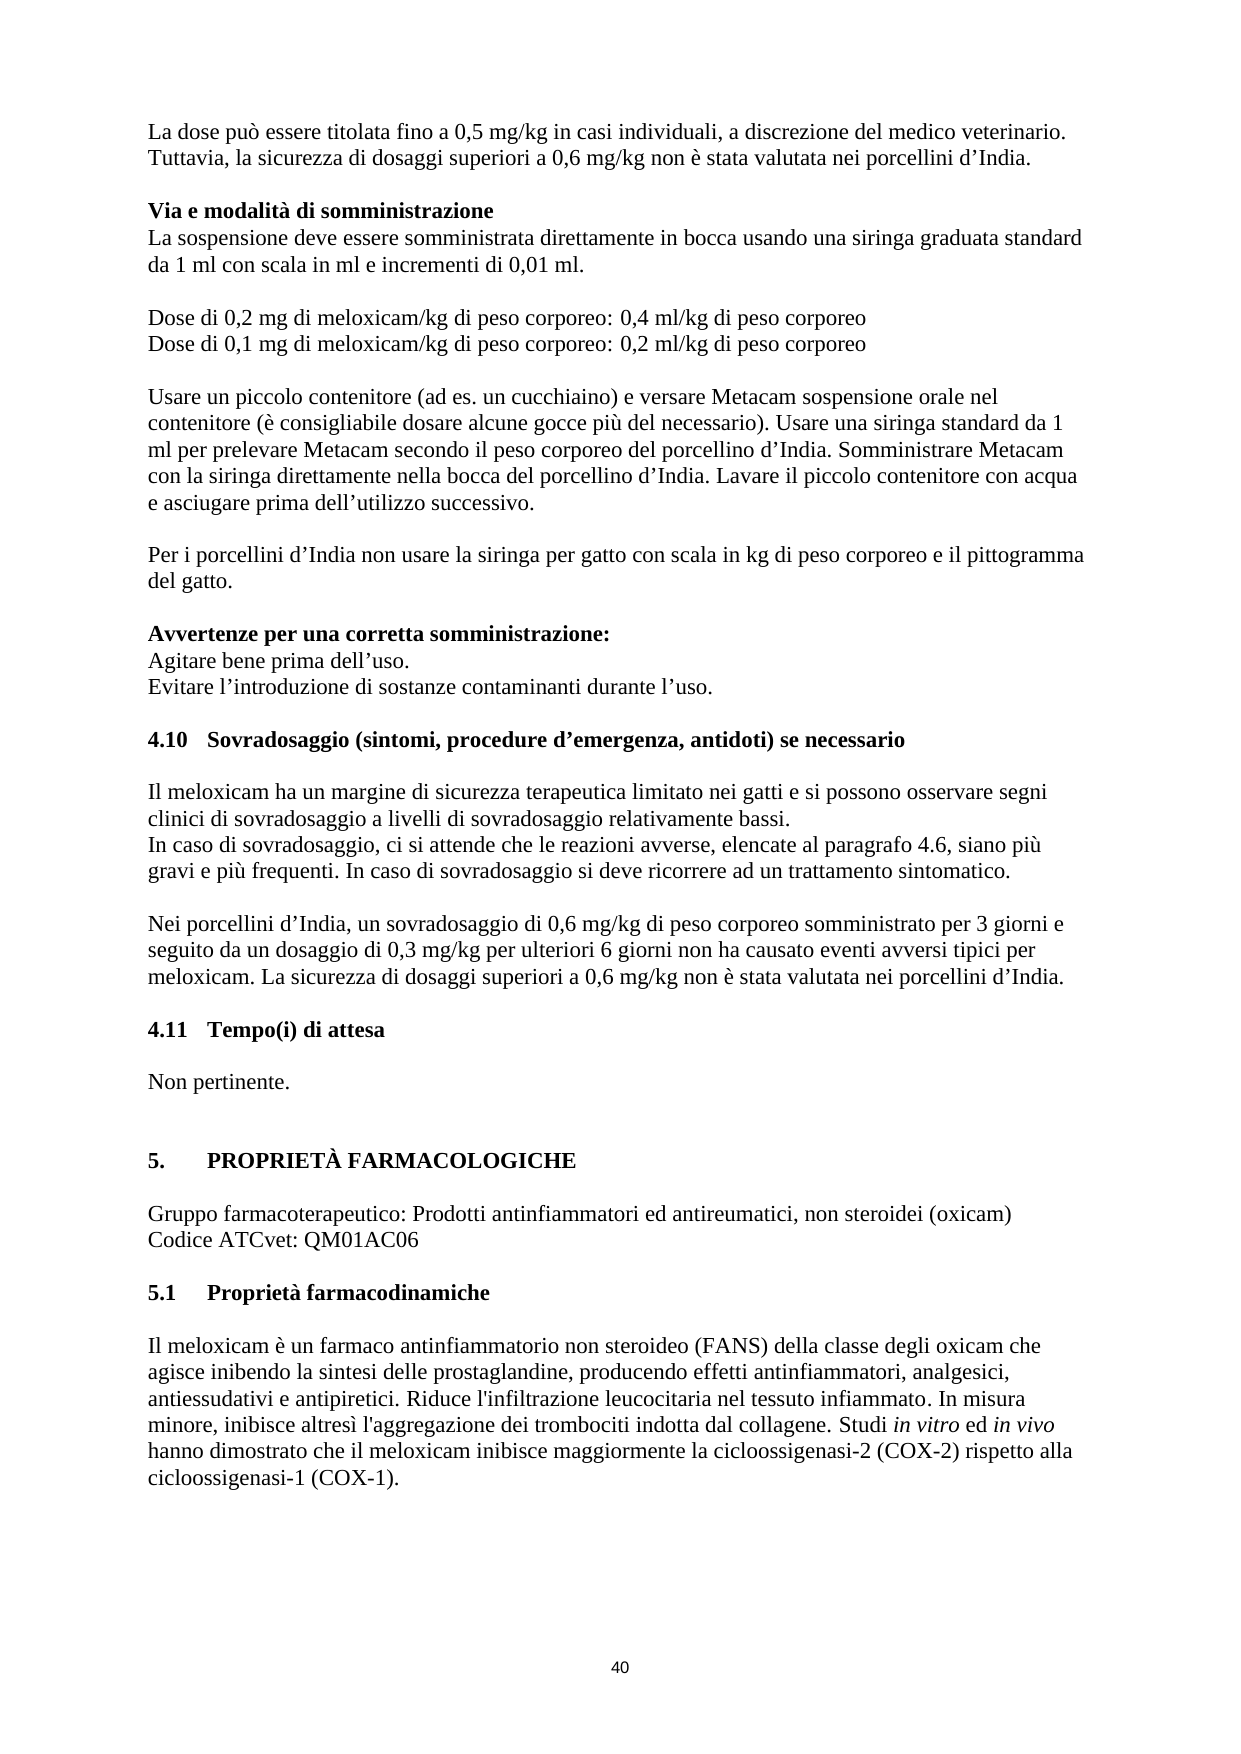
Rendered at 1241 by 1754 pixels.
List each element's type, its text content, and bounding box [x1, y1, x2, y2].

text La sospensione deve essere somministrata direttamente in bocca usando una siringa graduata standard da 1 ml con scala in ml e incrementi di 0,01 ml. [148, 223, 1092, 278]
text Agitare bene prima dell’uso. [148, 647, 1092, 673]
text Evitare l’introduzione di sostanze contaminanti durante l’uso. [148, 673, 1092, 699]
text Per i porcellini d’India non usare la siringa per gatto con scala in kg di peso corporeo e il pittogramma del gatto. [148, 541, 1092, 594]
text La dose può essere titolata fino a 0,5 mg/kg in casi individuali, a discrezione del medico veterinario. Tuttavia, la sicurezza di dosaggi superiori a 0,6 mg/kg non è stata valutata nei porcellini d’India. [148, 118, 1092, 171]
text Codice ATCvet: QM01AC06 [148, 1226, 1092, 1253]
text Il meloxicam è un farmaco antinfiammatorio non steroideo (FANS) della classe degli oxicam che agisce inibendo la sintesi delle prostaglandine, producendo effetti antinfiammatori, analgesici, antiessudativi e antipiretici. Riduce l'infiltrazione leucocitaria nel tessuto infiammato. In misura minore, inibisce altresì l'aggregazione dei trombociti indotta dal collagene. Studi in vitro ed in vivo hanno dimostrato che il meloxicam inibisce maggiormente la cicloossigenasi-2 (-2) rispetto alla cicloossigenasi-1 (-1). [148, 1332, 1092, 1490]
text 5. PROPRIETÀ FARMACOLOGICHE [148, 1147, 1092, 1174]
text Gruppo farmacoterapeutico: Prodotti antinfiammatori ed antireumatici, non steroidei (oxicam) [148, 1200, 1092, 1226]
text Nei porcellini d’India, un sovradosaggio di 0,6 mg/kg di peso corporeo somministrato per 3 giorni e seguito da un dosaggio di 0,3 mg/kg per ulteriori 6 giorni non ha causato eventi avversi tipici per meloxicam. La sicurezza di dosaggi superiori a 0,6 mg/kg non è stata valutata nei porcellini d’India. [148, 910, 1092, 989]
text Usare un piccolo contenitore (ad es. un cucchiaino) e versare Metacam sospensione orale nel contenitore (è consigliabile dosare alcune gocce più del necessario). Usare una siringa standard da 1 ml per prelevare Metacam secondo il peso corporeo del porcellino d’India. Somministrare Metacam con la siringa direttamente nella bocca del porcellino d’India. Lavare il piccolo contenitore con acqua e asciugare prima dell’utilizzo successivo. [148, 383, 1092, 515]
text 4.10 Sovradosaggio (sintomi, procedure d’emergenza, antidoti) se necessario [148, 726, 1092, 752]
text Il meloxicam ha un margine di sicurezza terapeutica limitato nei gatti e si possono osservare segni clinici di sovradosaggio a livelli di sovradosaggio relativamente bassi. [148, 778, 1092, 831]
text 4.11 Tempo(i) di attesa [148, 1016, 1092, 1042]
text Non pertinente. [148, 1068, 1092, 1095]
text In caso di sovradosaggio, ci si attende che le reazioni avverse, elencate al paragrafo 4.6, siano più gravi e più frequenti. In caso di sovradosaggio si deve ricorrere ad un trattamento sintomatico. [148, 831, 1092, 884]
text Avvertenze per una corretta somministrazione: [148, 620, 1092, 647]
text 5.1 Proprietà farmacodinamiche [148, 1279, 1092, 1306]
text Via e modalità di somministrazione [148, 197, 1092, 223]
text Dose di 0,1 mg di meloxicam/kg di peso corporeo: 0,2 ml/kg di peso corporeo [148, 330, 1092, 357]
text Dose di 0,2 mg di meloxicam/kg di peso corporeo: 0,4 ml/kg di peso corporeo [148, 304, 1092, 330]
